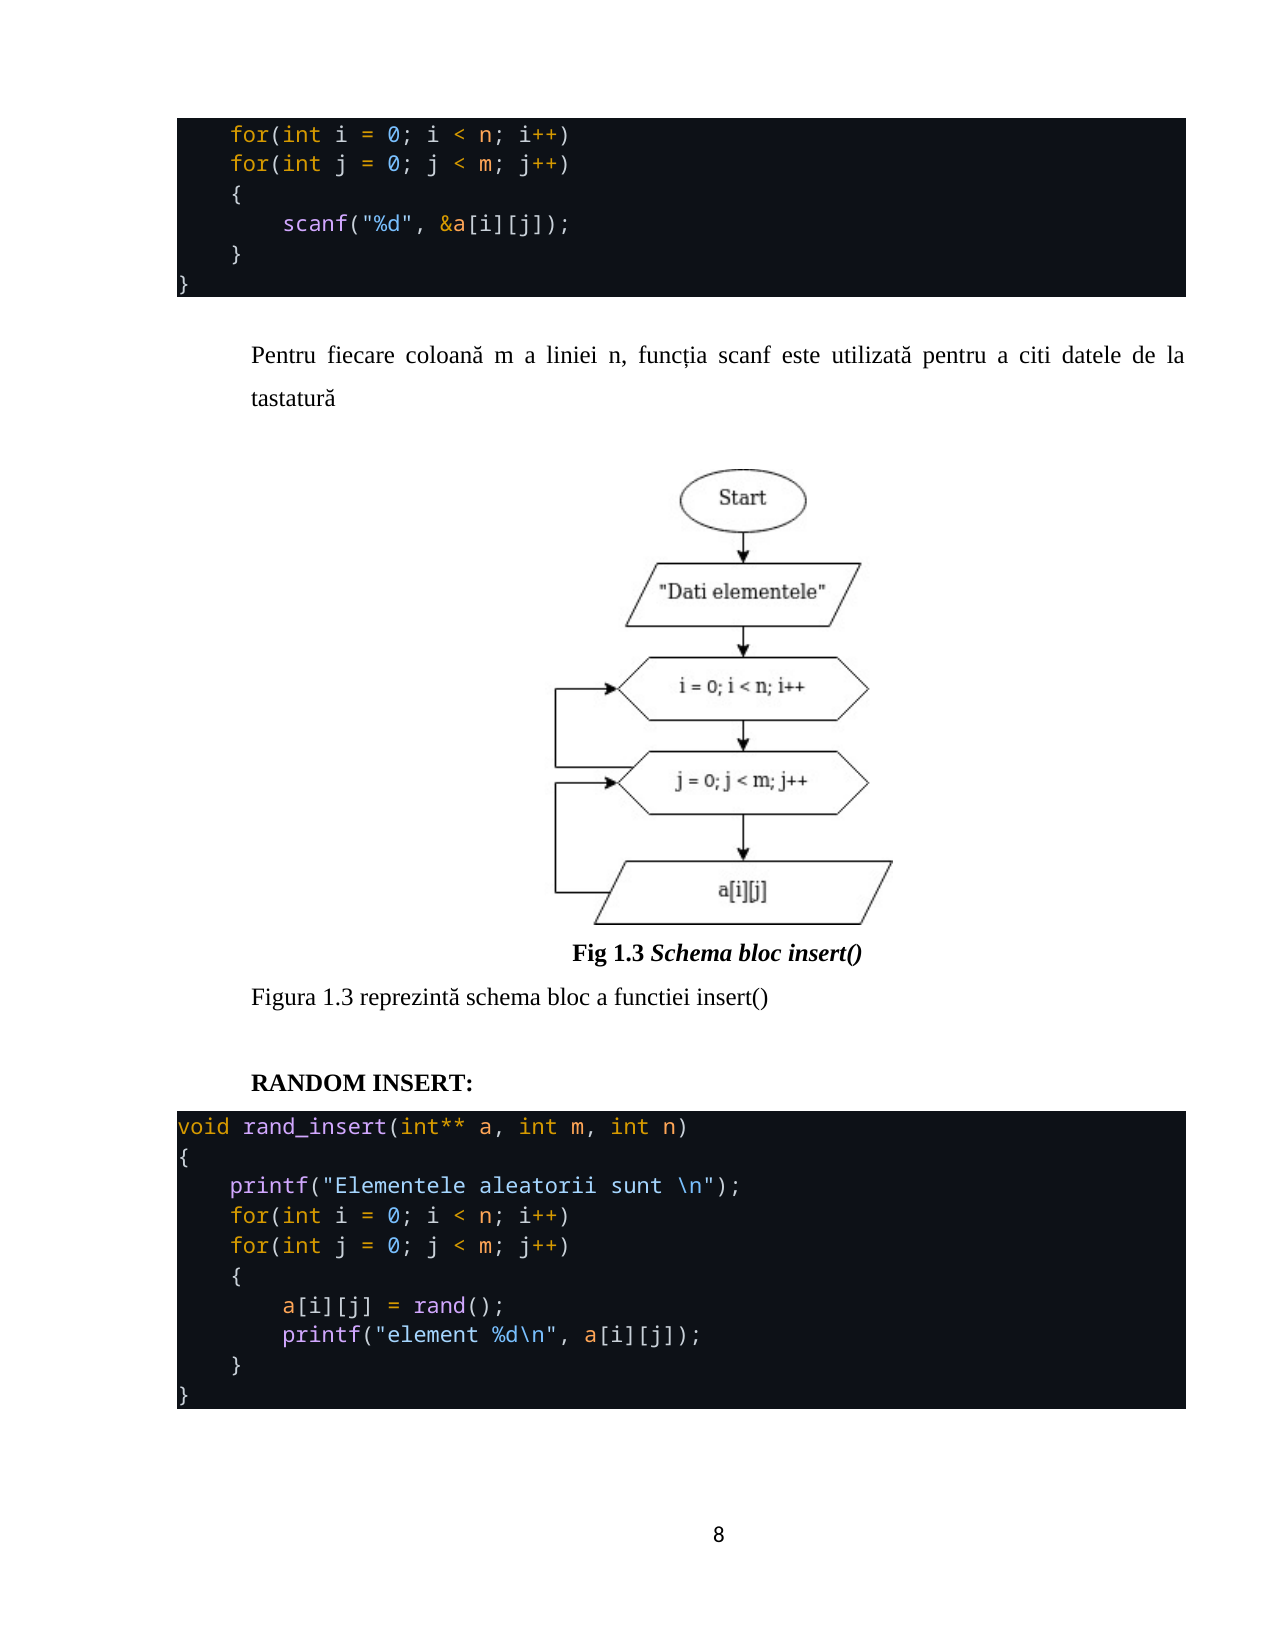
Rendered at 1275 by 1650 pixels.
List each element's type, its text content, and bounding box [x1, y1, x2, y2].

text } [177, 267, 1186, 297]
text { [177, 1260, 1186, 1290]
text for(int i = 0; i < n; i++) [177, 118, 1186, 148]
text Fig 1.3 Schema bloc insert() [251, 938, 1186, 967]
text printf("Elementele aleatorii sunt \n"); [177, 1171, 1186, 1200]
text { [177, 178, 1186, 208]
text RANDOM INSERT: [251, 1068, 1186, 1097]
text Pentru fiecare coloană m a liniei n, funcția scanf este utilizată pentru a citi datele de la tastatură [251, 340, 1186, 412]
text printf("element %d\n", a[i][j]); [177, 1319, 1186, 1349]
text } [177, 238, 1186, 267]
text } [177, 1379, 1186, 1409]
text for(int j = 0; j < m; j++) [177, 148, 1186, 178]
text for(int j = 0; j < m; j++) [177, 1230, 1186, 1260]
text void rand_insert(int** a, int m, int n) [177, 1111, 1186, 1141]
text for(int i = 0; i < n; i++) [177, 1200, 1186, 1230]
text scanf("%d", &a[i][j]); [177, 208, 1186, 238]
text { [177, 1141, 1186, 1171]
text Figura 1.3 reprezintă schema bloc a functiei insert() [251, 982, 1186, 1010]
text a[i][j] = rand(); [177, 1290, 1186, 1319]
text } [177, 1349, 1186, 1379]
